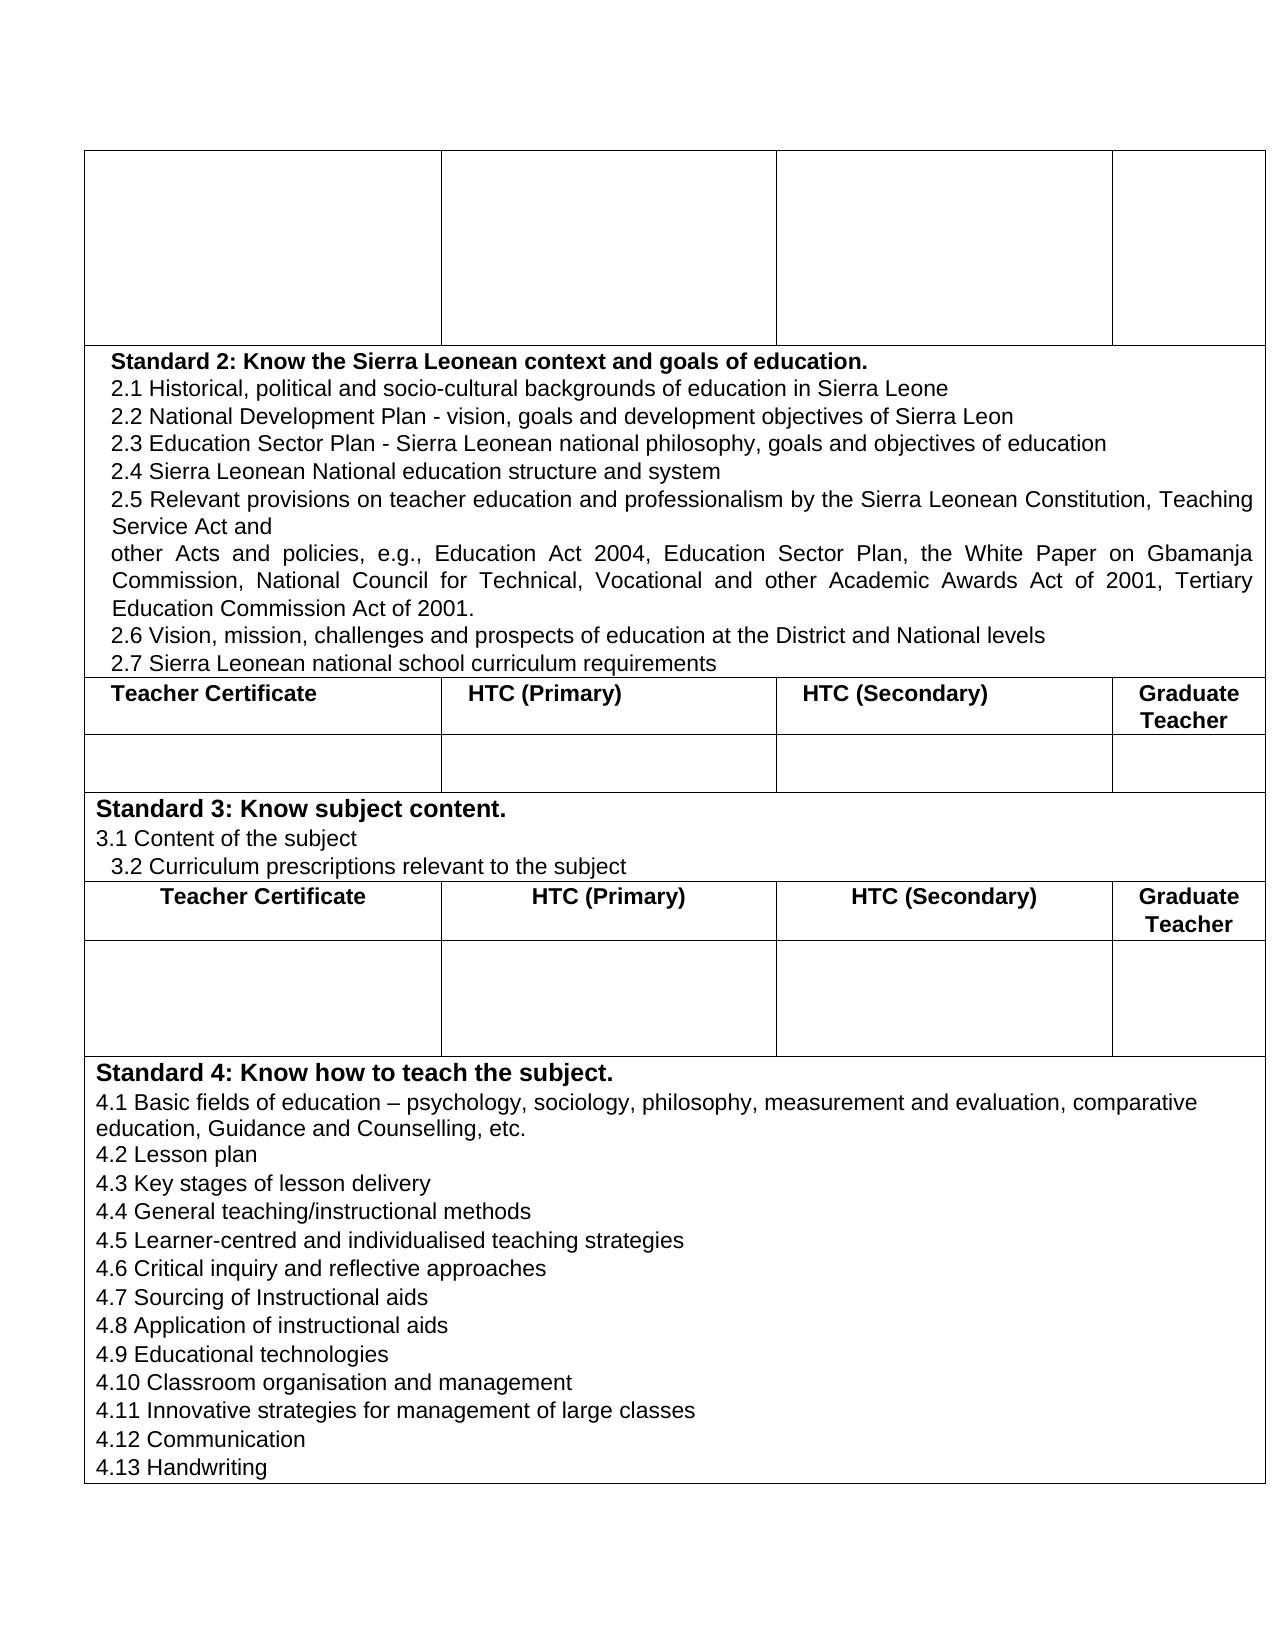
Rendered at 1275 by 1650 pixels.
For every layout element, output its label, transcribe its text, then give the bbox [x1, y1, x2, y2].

table_cell Graduate Teacher [1113, 678, 1265, 734]
table_cell Graduate Teacher [1113, 882, 1265, 940]
table_cell Standard 2: Know the Sierra Leonean context and goals of education. 2.1 Historical, political and socio-cultural backgrounds of education in Sierra Leone 2.2 National Development Plan - vision, goals and development objectives of Sierra Leon 2.3 Education Sector Plan - Sierra Leonean national philosophy, goals and objectives of education 2.4 Sierra Leonean National education structure and system 2.5 Relevant provisions on teacher education and professionalism by the Sierra Leonean Constitution, Teaching Service Act and other Acts and policies, e.g., Education Act 2004, Education Sector Plan, the White Paper on Gbamanja Commission, National Council for Technical, Vocational and other Academic Awards Act of 2001, Tertiary Education Commission Act of 2001. 2.6 Vision, mission, challenges and prospects of education at the District and National levels 2.7 Sierra Leonean national school curriculum requirements [85, 346, 1265, 677]
table_cell [1113, 151, 1265, 345]
table_cell HTC (Secondary) [777, 882, 1112, 940]
table_cell Standard 3: Know subject content. 3.1 Content of the subject 3.2 Curriculum prescriptions relevant to the subject [85, 793, 1265, 881]
table_cell [777, 151, 1112, 345]
table_cell [777, 941, 1112, 1056]
table_cell [1113, 941, 1265, 1056]
table_cell [442, 941, 776, 1056]
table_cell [85, 1057, 1265, 1483]
table_cell Teacher Certificate [85, 882, 441, 940]
table_cell HTC (Primary) [442, 678, 776, 734]
table_cell [85, 735, 441, 792]
table_cell Teacher Certificate [85, 678, 441, 734]
table_cell [442, 151, 776, 345]
table_cell HTC (Secondary) [777, 678, 1112, 734]
table_cell [85, 151, 441, 345]
table_cell [777, 735, 1112, 792]
table_cell HTC (Primary) [442, 882, 776, 940]
table_cell [442, 735, 776, 792]
table_cell [1113, 735, 1265, 792]
table_cell [85, 941, 441, 1056]
